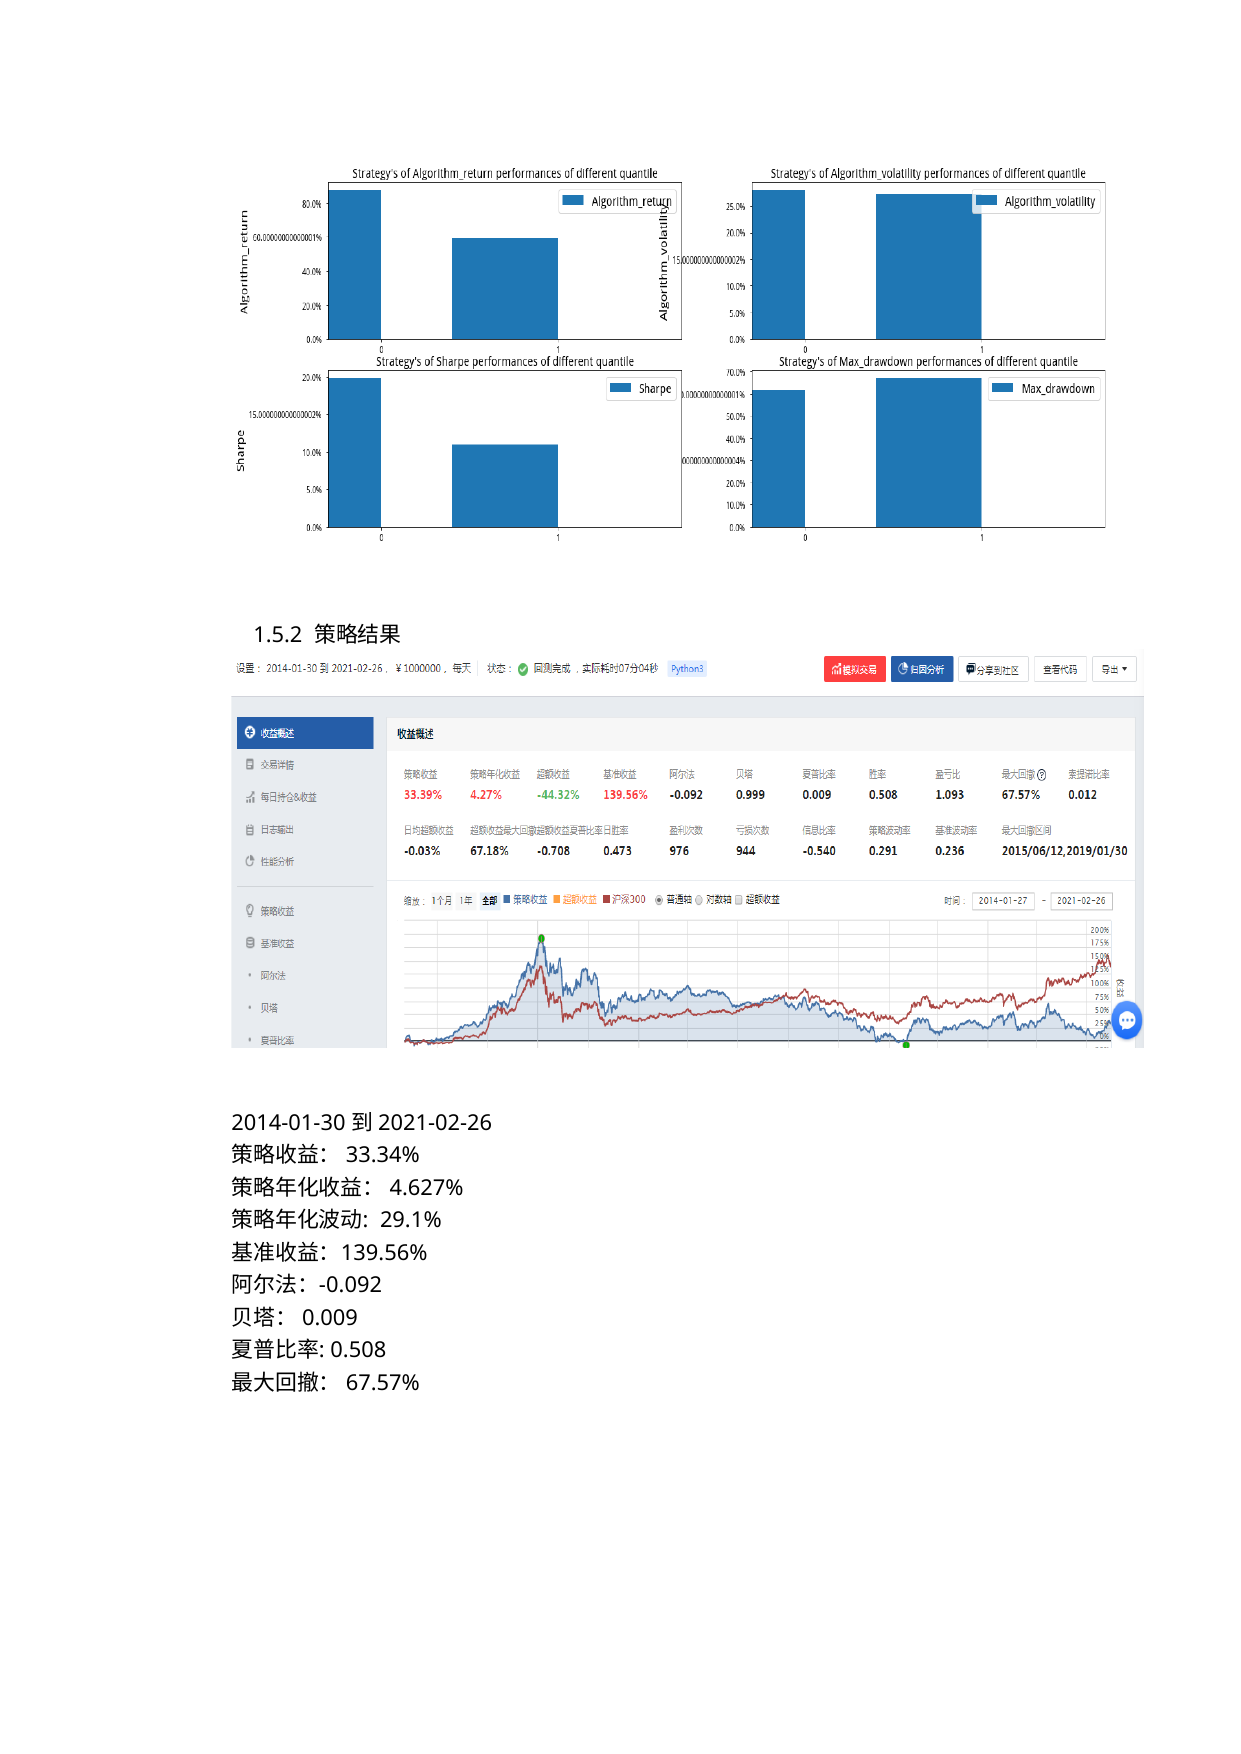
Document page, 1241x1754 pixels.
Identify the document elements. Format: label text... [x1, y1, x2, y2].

picture [231, 649, 1144, 1048]
text 基准收益：139.56% [187, 1234, 1053, 1267]
text 阿尔法：-0.092 [187, 1267, 1053, 1299]
picture [231, 162, 1112, 549]
text 策略年化收益： 4.627% [187, 1169, 1053, 1202]
text 1.5.2 策略结果 [187, 617, 1053, 649]
text 策略年化波动: 29.1% [187, 1202, 1053, 1234]
text 策略收益： 33.34% [187, 1137, 1053, 1169]
text 贝塔： 0.009 [187, 1299, 1053, 1332]
text 2014-01-30 到 2021-02-26 [187, 1104, 1053, 1137]
text 最大回撤： 67.57% [187, 1364, 1053, 1397]
text 夏普比率: 0.508 [187, 1332, 1053, 1364]
